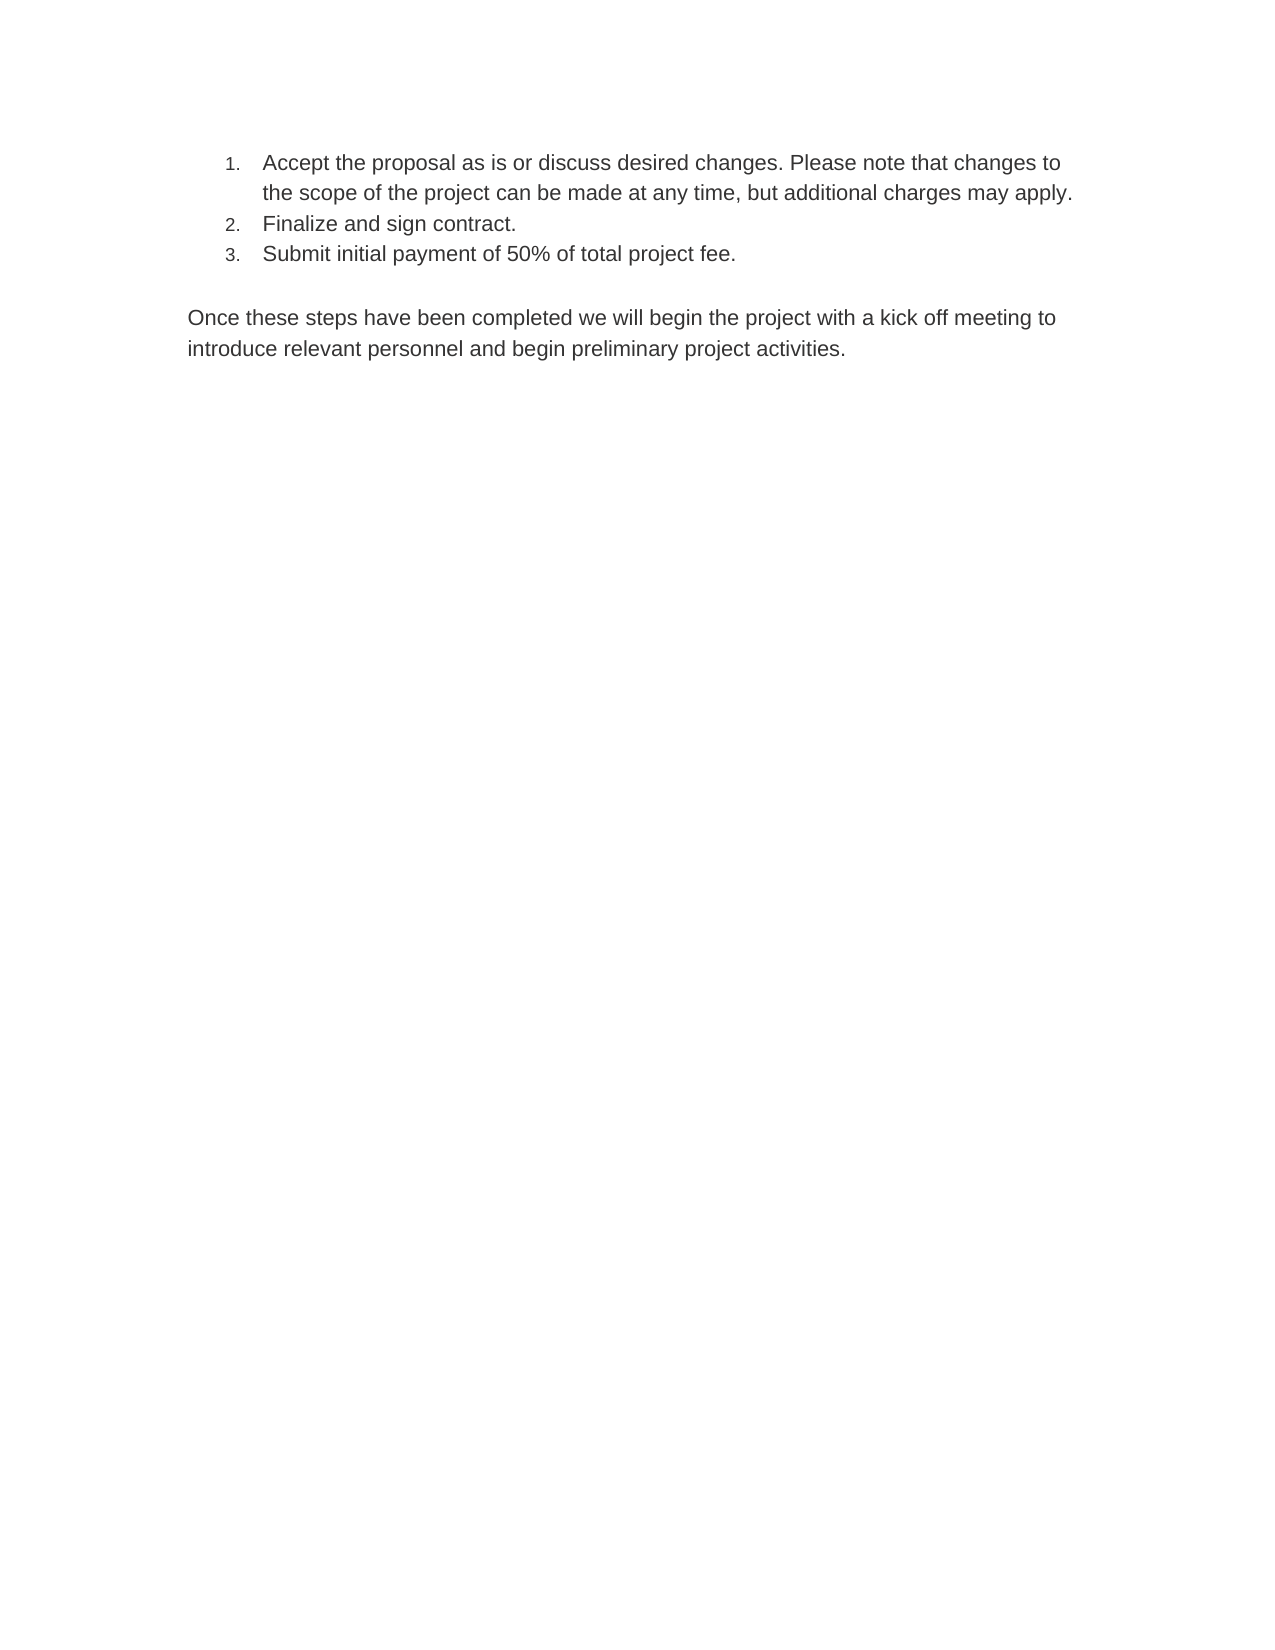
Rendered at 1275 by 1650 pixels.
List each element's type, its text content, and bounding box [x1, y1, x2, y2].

list Submit initial payment of 50% of total project fee. [225, 245, 1087, 270]
text Once these steps have been completed we will begin the project with a kick off meeting to introduce relevant personnel and begin preliminary project activities. [187, 309, 1087, 365]
list Finalize and sign contract. [225, 212, 1087, 238]
list Accept the proposal as is or discuss desired changes. Please note that changes to the scope of the project can be made at any time, but additional charges may apply. [225, 150, 1087, 205]
